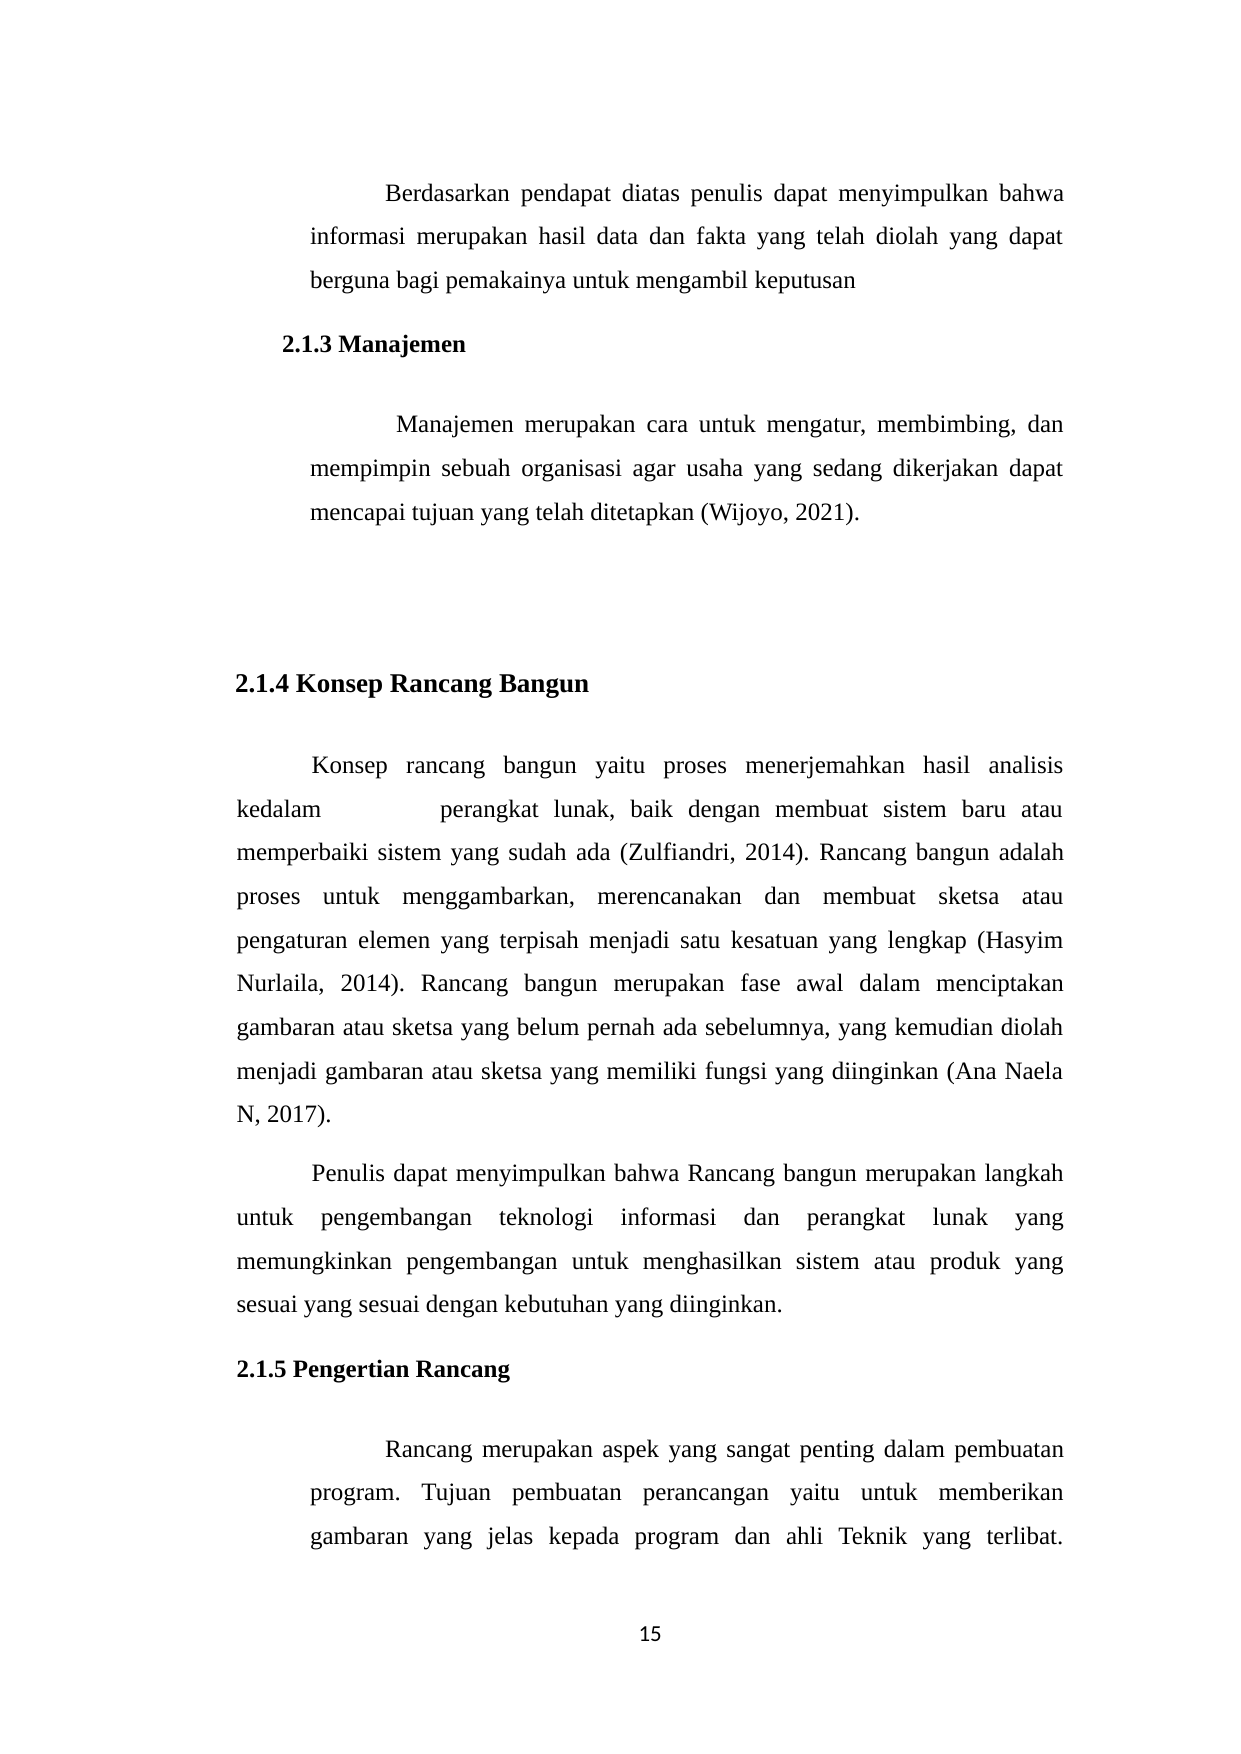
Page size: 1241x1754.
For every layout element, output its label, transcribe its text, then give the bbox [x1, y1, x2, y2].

text Penulis dapat menyimpulkan bahwa Rancang bangun merupakan langkah untuk pengembangan teknologi informasi dan perangkat lunak yang memungkinkan pengembangan untuk menghasilkan sistem atau produk yang sesuai yang sesuai dengan kebutuhan yang diinginkan. [236, 1158, 1064, 1318]
subtitle 2.1.3 Manajemen [282, 329, 1070, 358]
subtitle 2.1.4 Konsep Rancang Bangun [235, 667, 1070, 698]
subtitle 2.1.5 Pengertian Rancang [236, 1354, 1071, 1382]
text Manajemen merupakan cara untuk mengatur, membimbing, dan mempimpin sebuah organisasi agar usaha yang sedang dikerjakan dapat mencapai tujuan yang telah ditetapkan (Wijoyo, 2021). [310, 409, 1064, 526]
text Berdasarkan pendapat diatas penulis dapat menyimpulkan bahwa informasi merupakan hasil data dan fakta yang telah diolah yang dapat berguna bagi pemakainya untuk mengambil keputusan [310, 178, 1064, 294]
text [310, 1434, 1064, 1550]
text Konsep rancang bangun yaitu proses menerjemahkan hasil analisis kedalam perangkat lunak, baik dengan membuat sistem baru atau memperbaiki sistem yang sudah ada (Zulfiandri, 2014). Rancang bangun adalah proses untuk menggambarkan, merencanakan dan membuat sketsa atau pengaturan elemen yang terpisah menjadi satu kesatuan yang lengkap (Hasyim Nurlaila, 2014). Rancang bangun merupakan fase awal dalam menciptakan gambaran atau sketsa yang belum pernah ada sebelumnya, yang kemudian diolah menjadi gambaran atau sketsa yang memiliki fungsi yang diinginkan (Ana Naela N, 2017). [236, 750, 1064, 1128]
